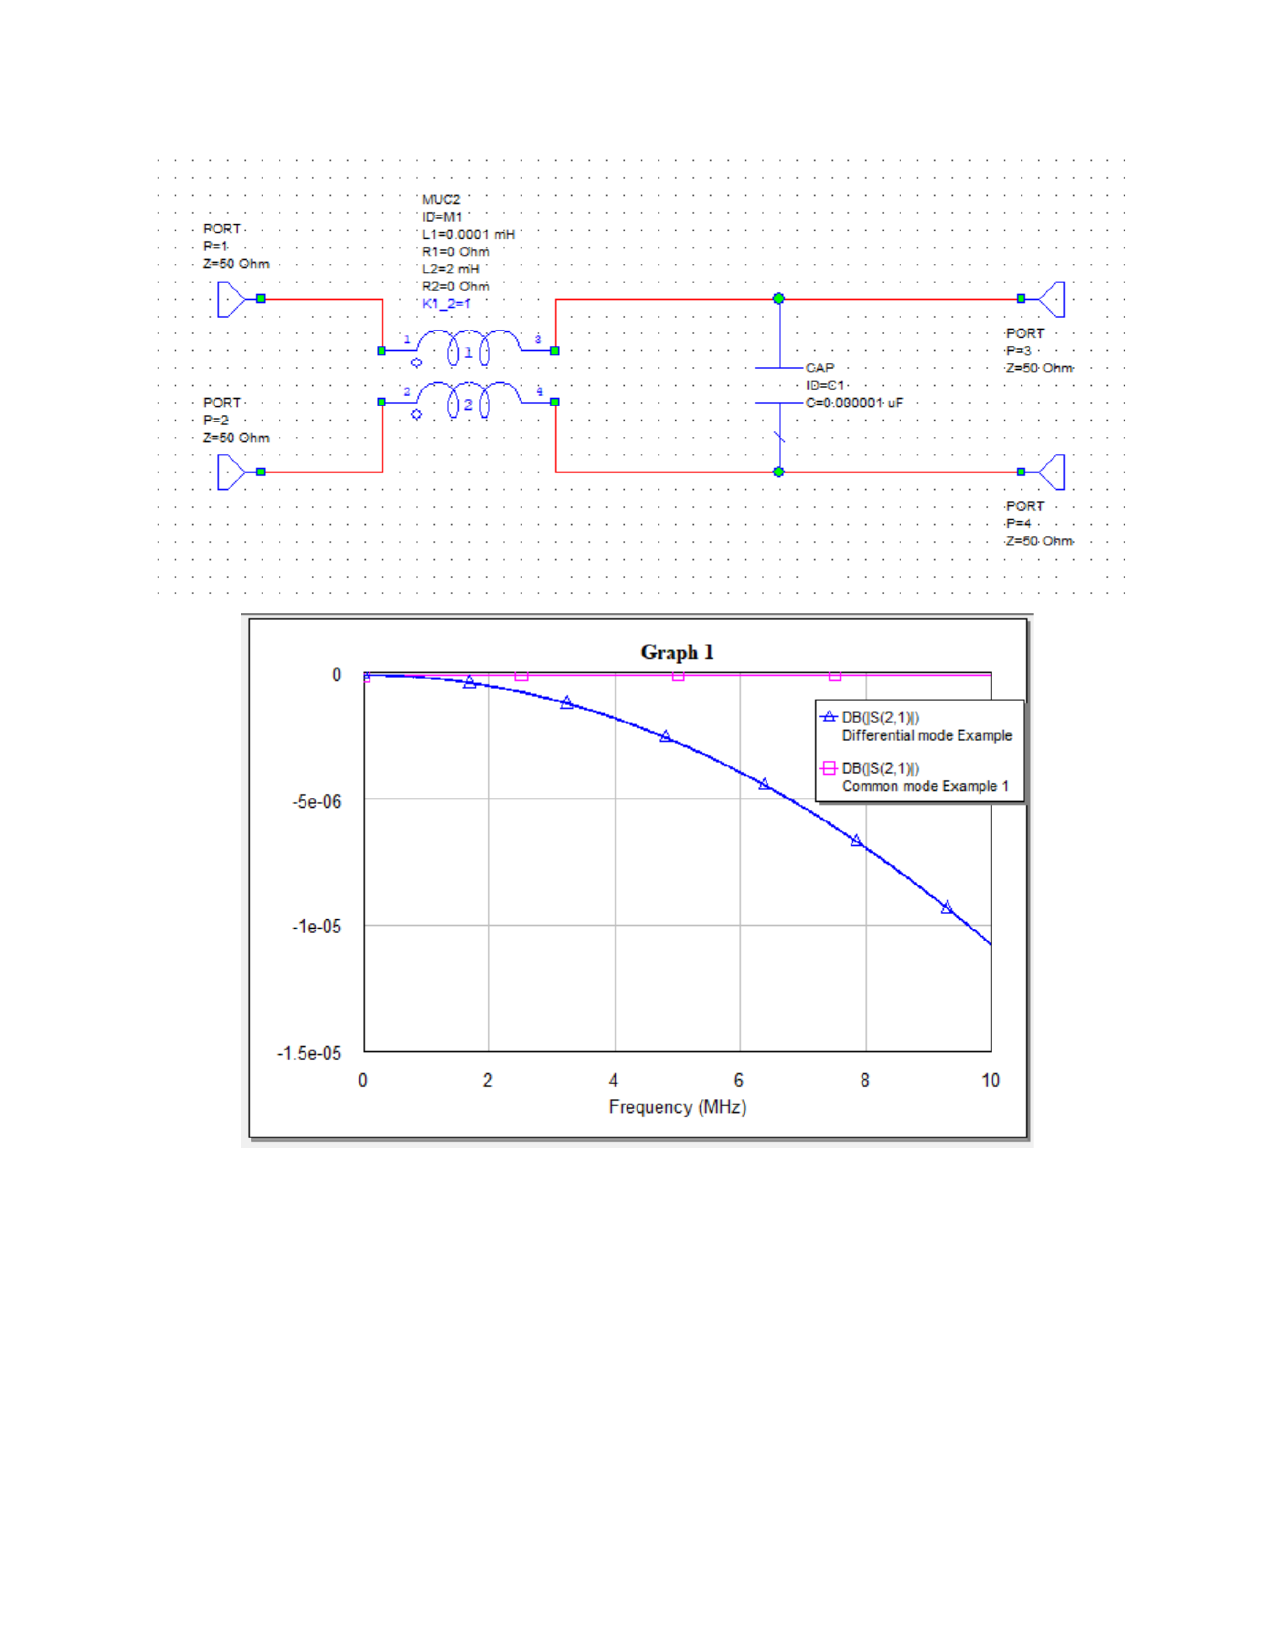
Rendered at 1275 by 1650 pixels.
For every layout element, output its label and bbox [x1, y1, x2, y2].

picture [241, 613, 1034, 1148]
picture [150, 150, 1125, 595]
